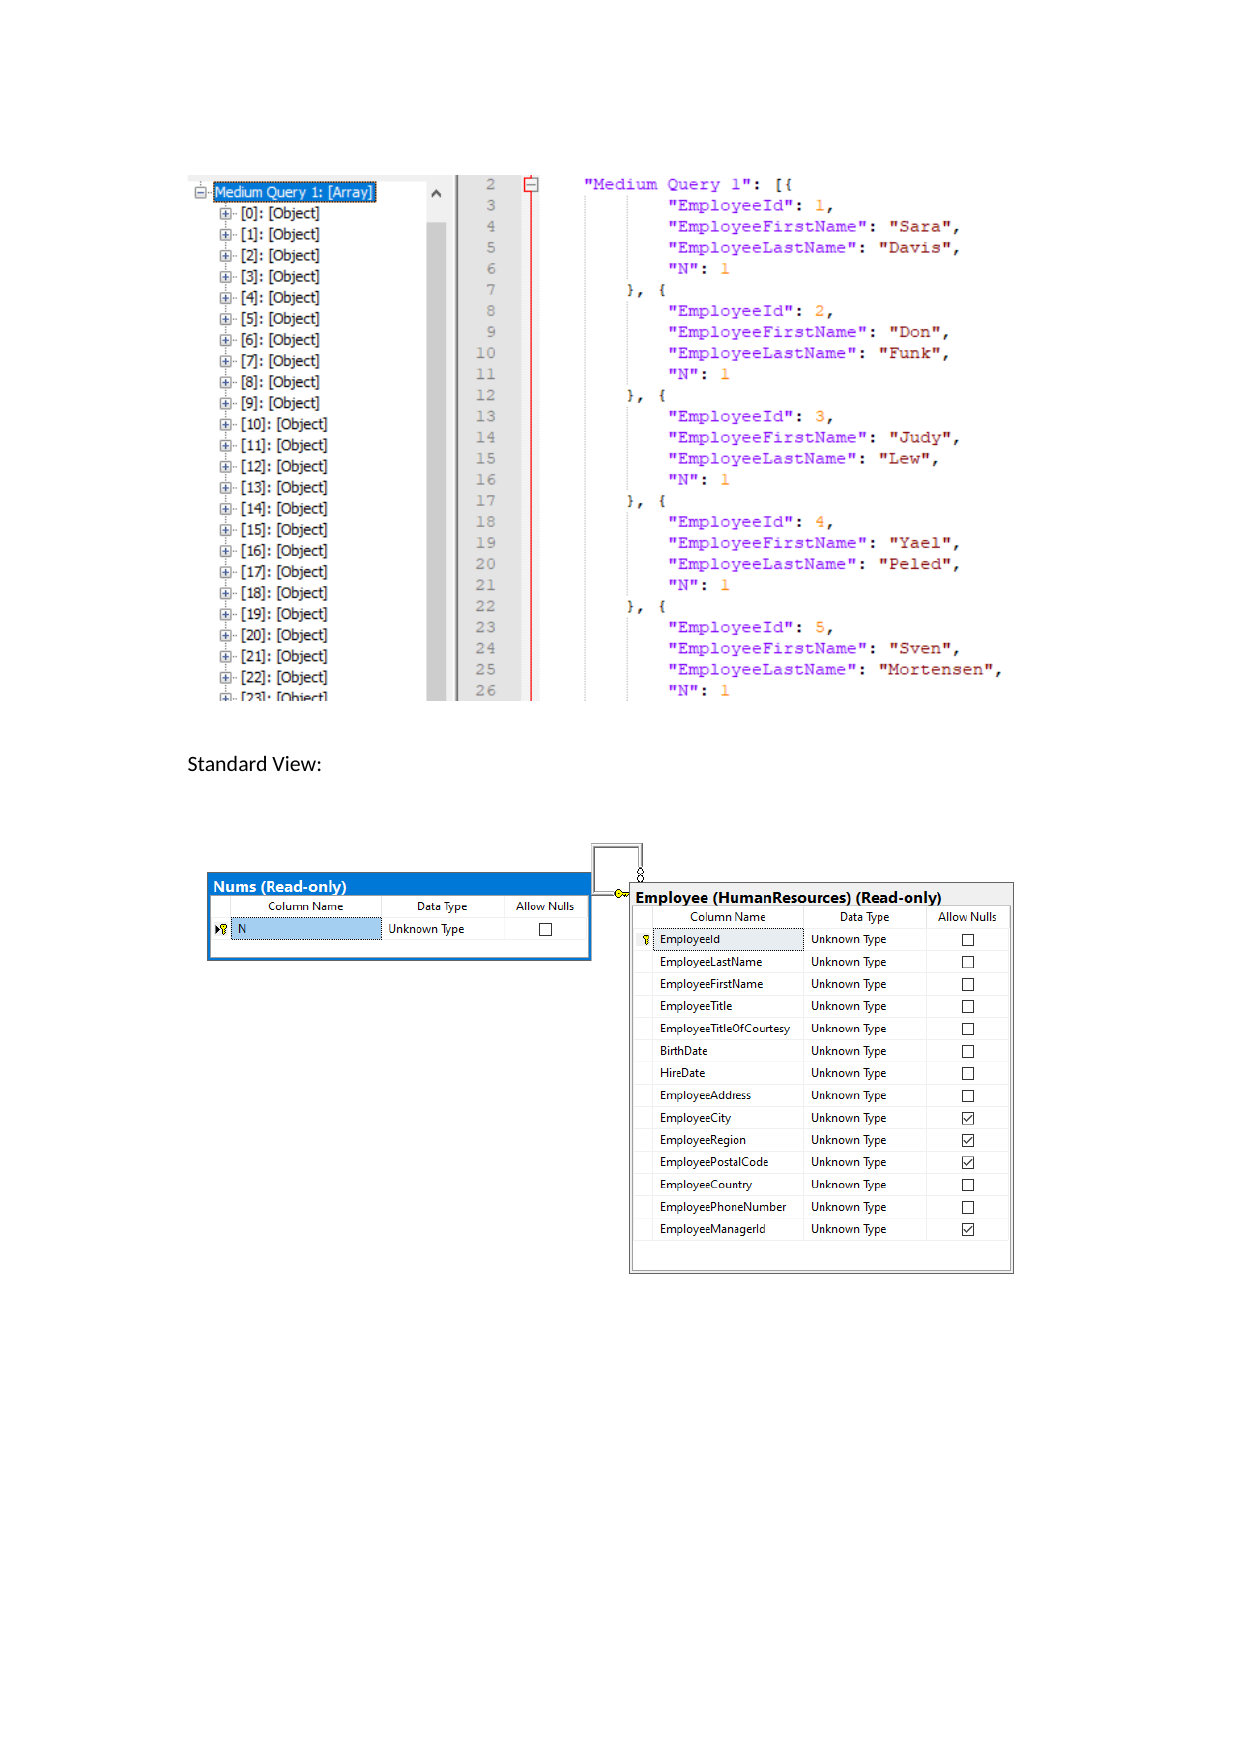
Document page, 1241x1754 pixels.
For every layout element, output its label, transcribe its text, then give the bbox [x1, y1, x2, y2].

picture [187, 175, 1052, 701]
picture [187, 812, 1053, 1313]
text Standard View: [187, 747, 1053, 779]
